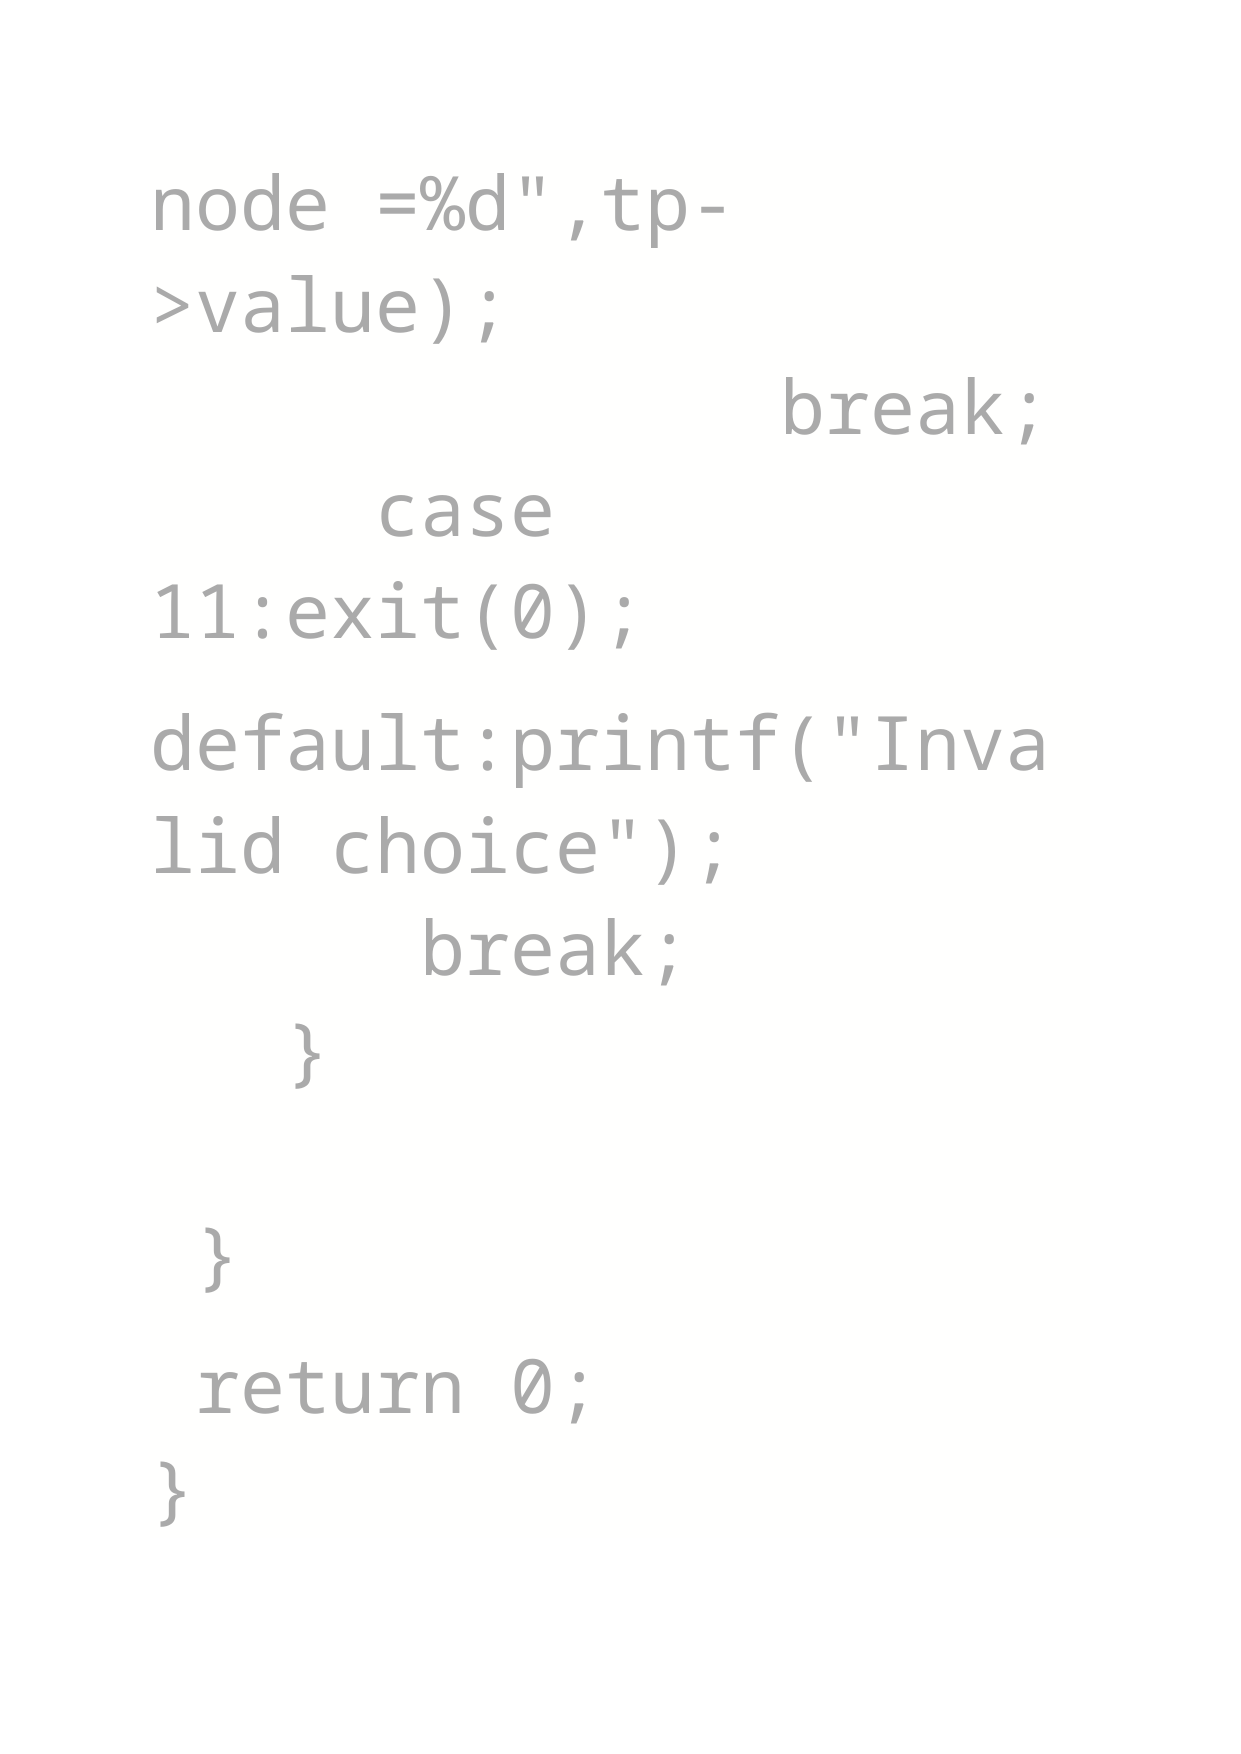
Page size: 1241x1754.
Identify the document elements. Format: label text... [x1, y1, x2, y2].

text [150, 150, 1090, 354]
text case 11:exit(0); [150, 457, 1090, 661]
text return 0; [150, 1333, 1090, 1436]
text } [150, 1436, 1090, 1538]
text default:printf("Invalid choice"); [150, 661, 1090, 895]
text } [150, 997, 1090, 1099]
text break; [150, 895, 1090, 997]
text } [150, 1202, 1090, 1304]
text break; [150, 354, 1090, 457]
